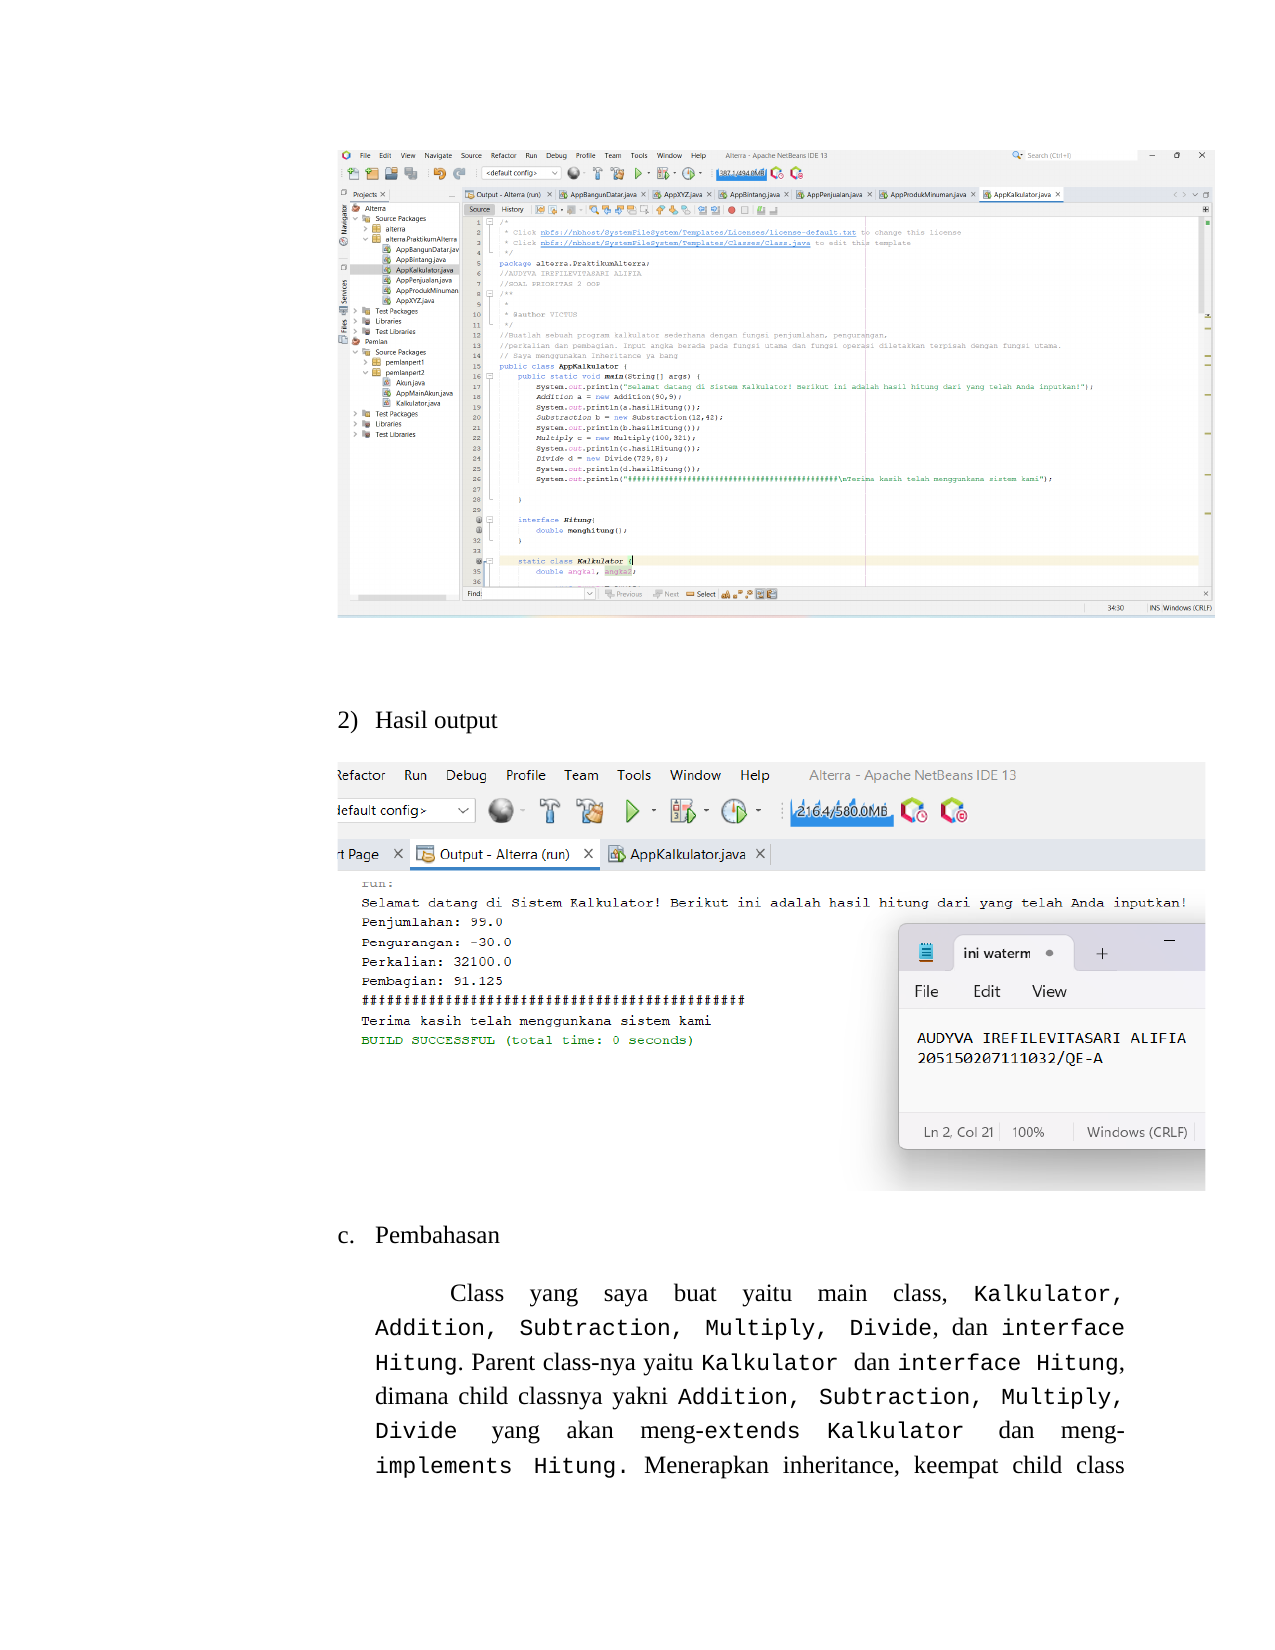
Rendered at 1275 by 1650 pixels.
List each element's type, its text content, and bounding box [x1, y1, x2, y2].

picture [337, 150, 1215, 618]
picture [337, 762, 1206, 1191]
list Pembahasan [337, 1220, 1125, 1248]
list Hasil output [337, 705, 1125, 733]
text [375, 1278, 1125, 1480]
